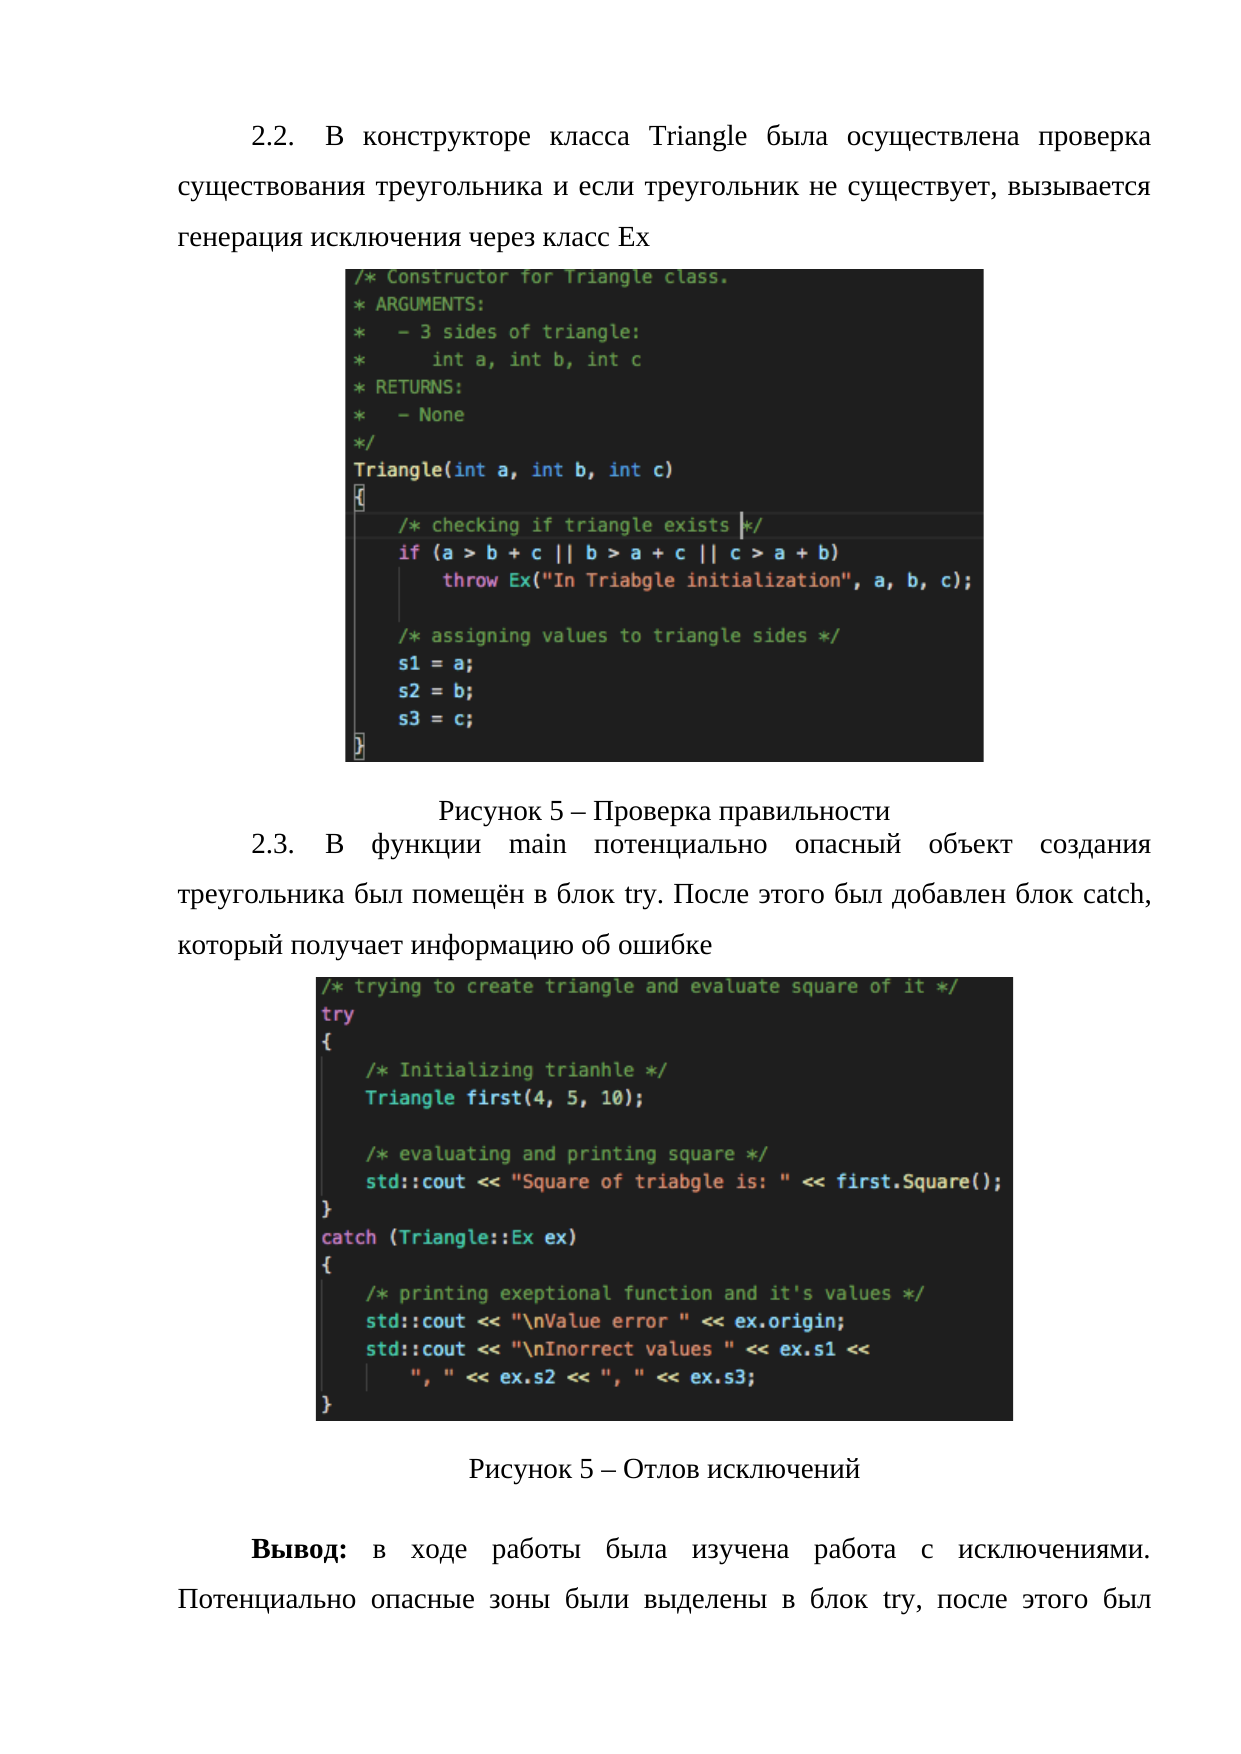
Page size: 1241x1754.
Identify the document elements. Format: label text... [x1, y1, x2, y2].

picture [345, 269, 984, 762]
picture [315, 977, 1014, 1421]
text Рисунок 5 – Отлов исключений [177, 1451, 1152, 1485]
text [177, 1531, 1152, 1615]
list В конструкторе класса Triangle была осуществлена проверка существования треугольника и если треугольник не существует, вызывается генерация исключения через класс Ex [177, 118, 1152, 252]
text Рисунок 5 – Проверка правильности [177, 793, 1152, 826]
list В функции main потенциально опасный объект создания треугольника был помещён в блок try. После этого был добавлен блок catch, который получает информацию об ошибке [177, 826, 1152, 960]
